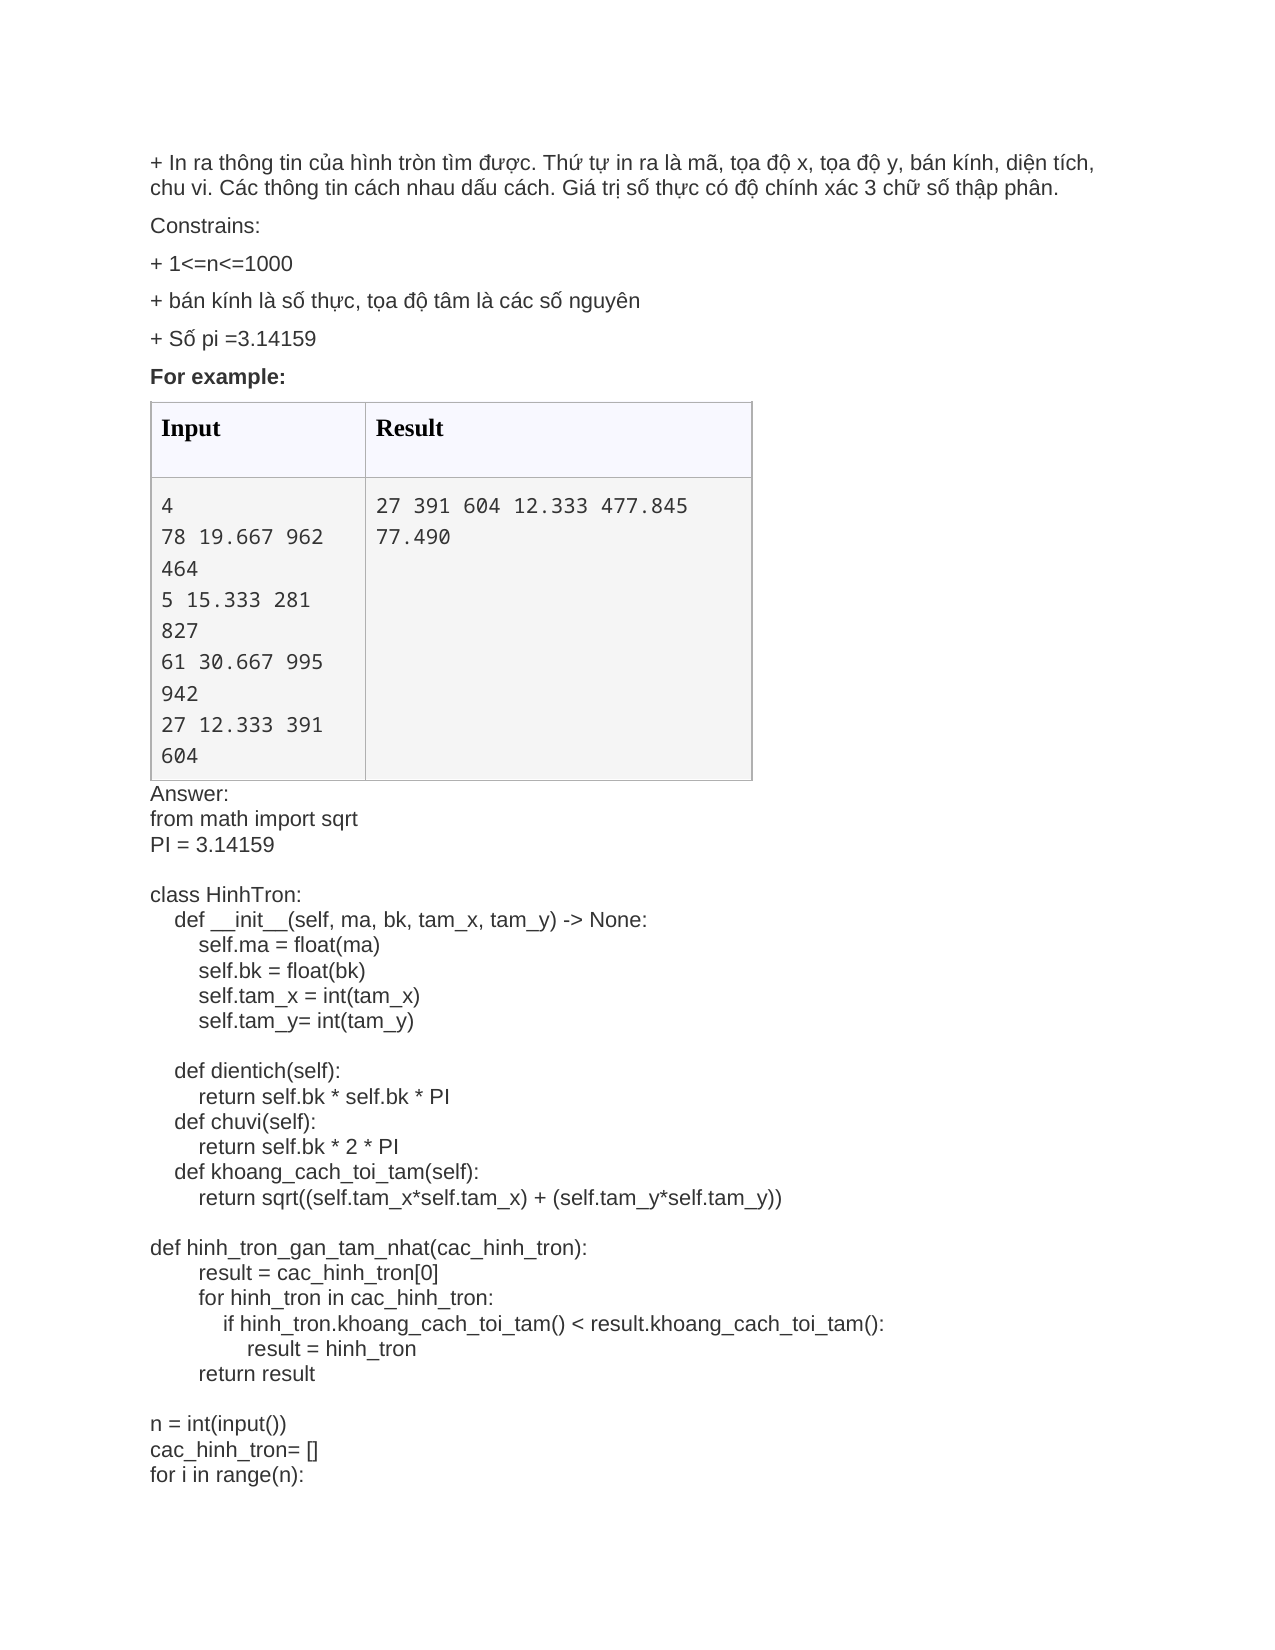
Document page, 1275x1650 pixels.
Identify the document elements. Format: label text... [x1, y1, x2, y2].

text def hinh_tron_gan_tam_nhat(cac_hinh_tron): [150, 1235, 1125, 1260]
table_header Input [152, 403, 365, 477]
text return result [150, 1361, 1125, 1386]
text + bán kính là số thực, tọa độ tâm là các số nguyên [150, 288, 1125, 313]
text return self.bk * 2 * PI [150, 1134, 1125, 1159]
text PI = 3.14159 [150, 832, 1125, 857]
text for hinh_tron in cac_hinh_tron: [150, 1285, 1125, 1311]
text For example: [150, 364, 1125, 389]
text for i in range(n): [150, 1462, 1125, 1487]
text Constrains: [150, 213, 1125, 238]
text cac_hinh_tron= [] [150, 1437, 1125, 1462]
text def __init__(self, ma, bk, tam_x, tam_y) -> None: [150, 907, 1125, 932]
text + Số pi =3.14159 [150, 326, 1125, 351]
text return self.bk * self.bk * PI [150, 1084, 1125, 1109]
text result = cac_hinh_tron[0] [150, 1260, 1125, 1285]
text self.ma = float(ma) [150, 932, 1125, 958]
text def dientich(self): [150, 1058, 1125, 1084]
text def khoang_cach_toi_tam(self): [150, 1159, 1125, 1184]
text self.bk = float(bk) [150, 958, 1125, 983]
text Answer: [150, 781, 1125, 806]
text + In ra thông tin của hình tròn tìm được. Thứ tự in ra là mã, tọa độ x, tọa độ y, bán kính, diện tích, chu vi. Các thông tin cách nhau dấu cách. Giá trị số thực có độ chính xác 3 chữ số thập phân. [150, 150, 1125, 200]
text result = hinh_tron [150, 1336, 1125, 1361]
text self.tam_y= int(tam_y) [150, 1008, 1125, 1033]
text if hinh_tron.khoang_cach_toi_tam() < result.khoang_cach_toi_tam(): [150, 1311, 1125, 1336]
text def chuvi(self): [150, 1109, 1125, 1134]
table_cell 4 78 19.667 962 464 5 15.333 281 827 61 30.667 995 942 27 12.333 391 604 [152, 478, 365, 779]
text + 1<=n<=1000 [150, 251, 1125, 276]
table_header Result [366, 403, 751, 477]
text n = int(input()) [150, 1411, 1125, 1437]
text from math import sqrt [150, 806, 1125, 832]
table_cell 27 391 604 12.333 477.845 77.490 [366, 478, 751, 779]
text class HinhTron: [150, 882, 1125, 907]
text return sqrt((self.tam_x*self.tam_x) + (self.tam_y*self.tam_y)) [150, 1184, 1125, 1210]
text self.tam_x = int(tam_x) [150, 983, 1125, 1008]
